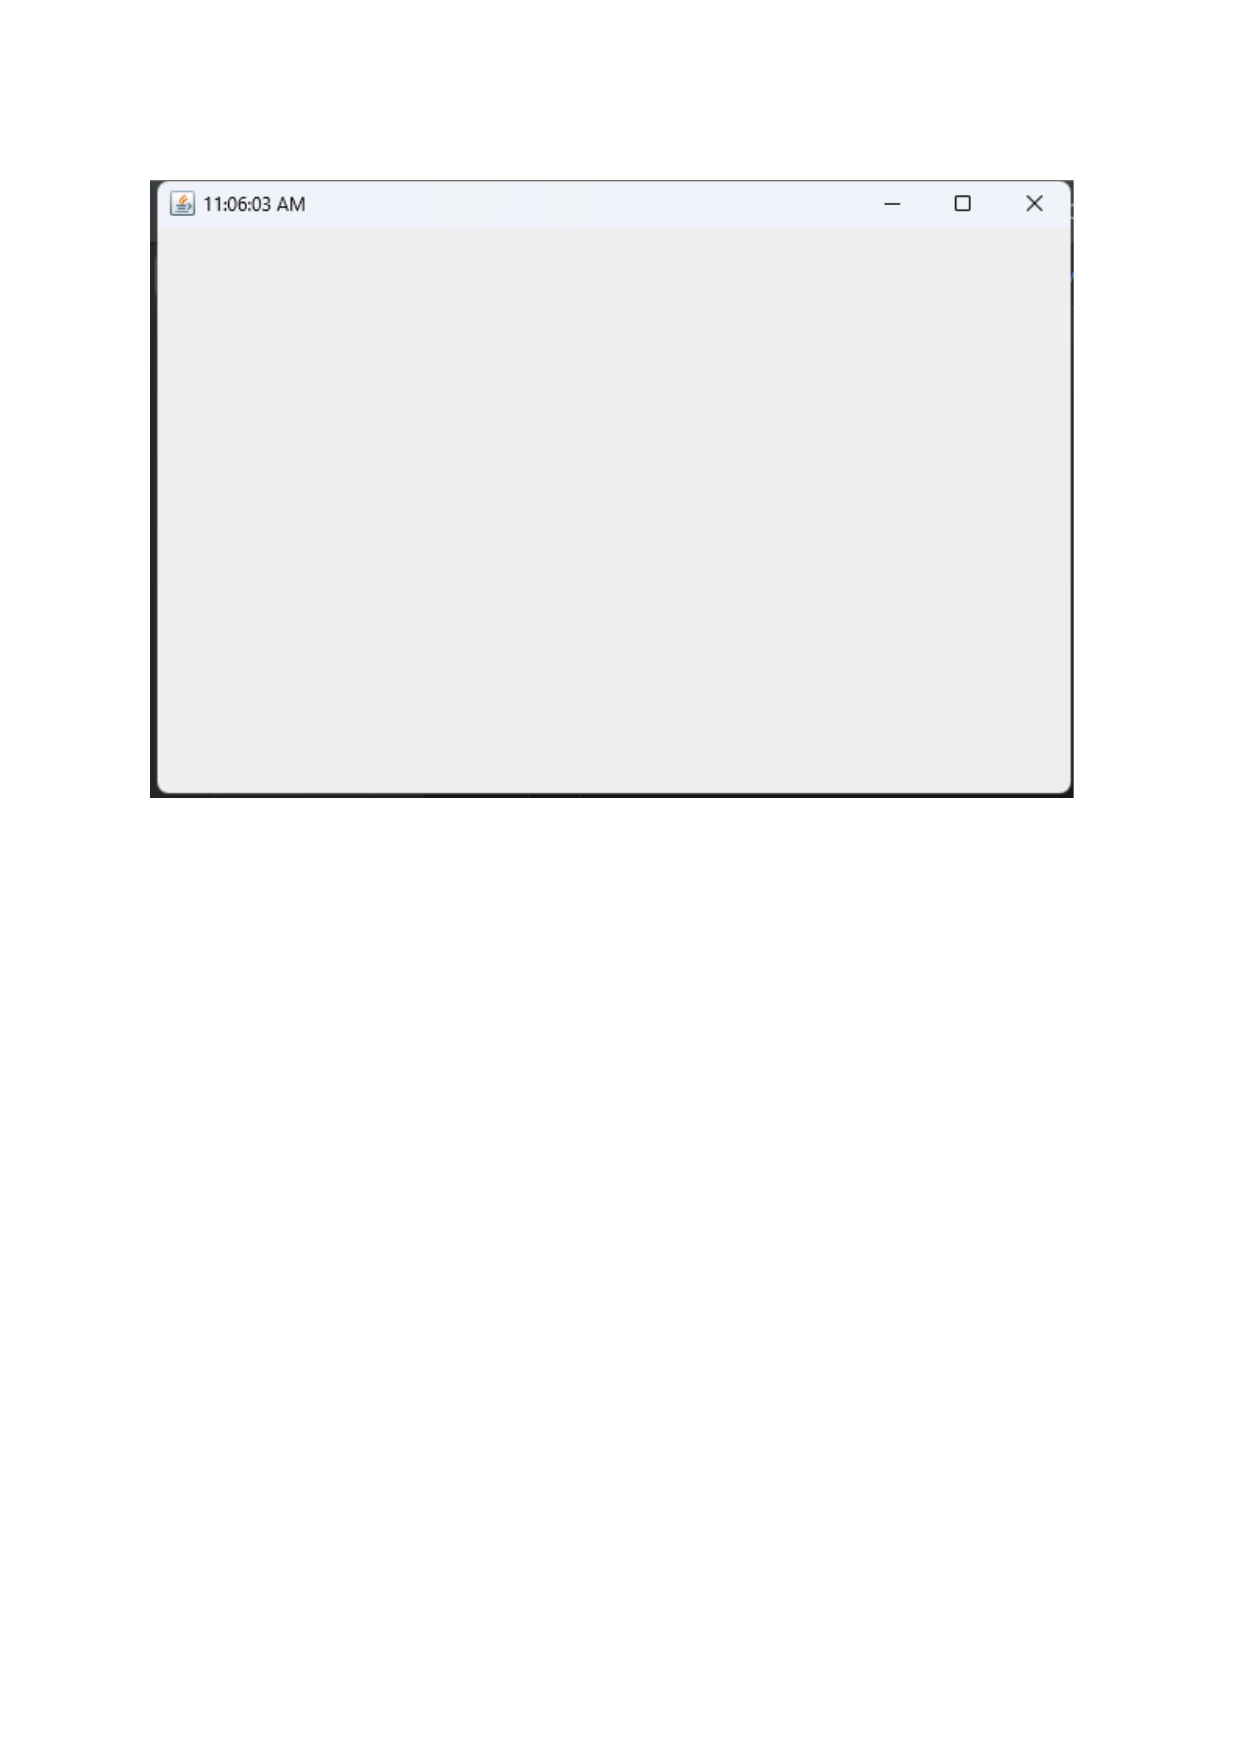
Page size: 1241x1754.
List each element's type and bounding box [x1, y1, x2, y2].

picture [150, 180, 1074, 798]
